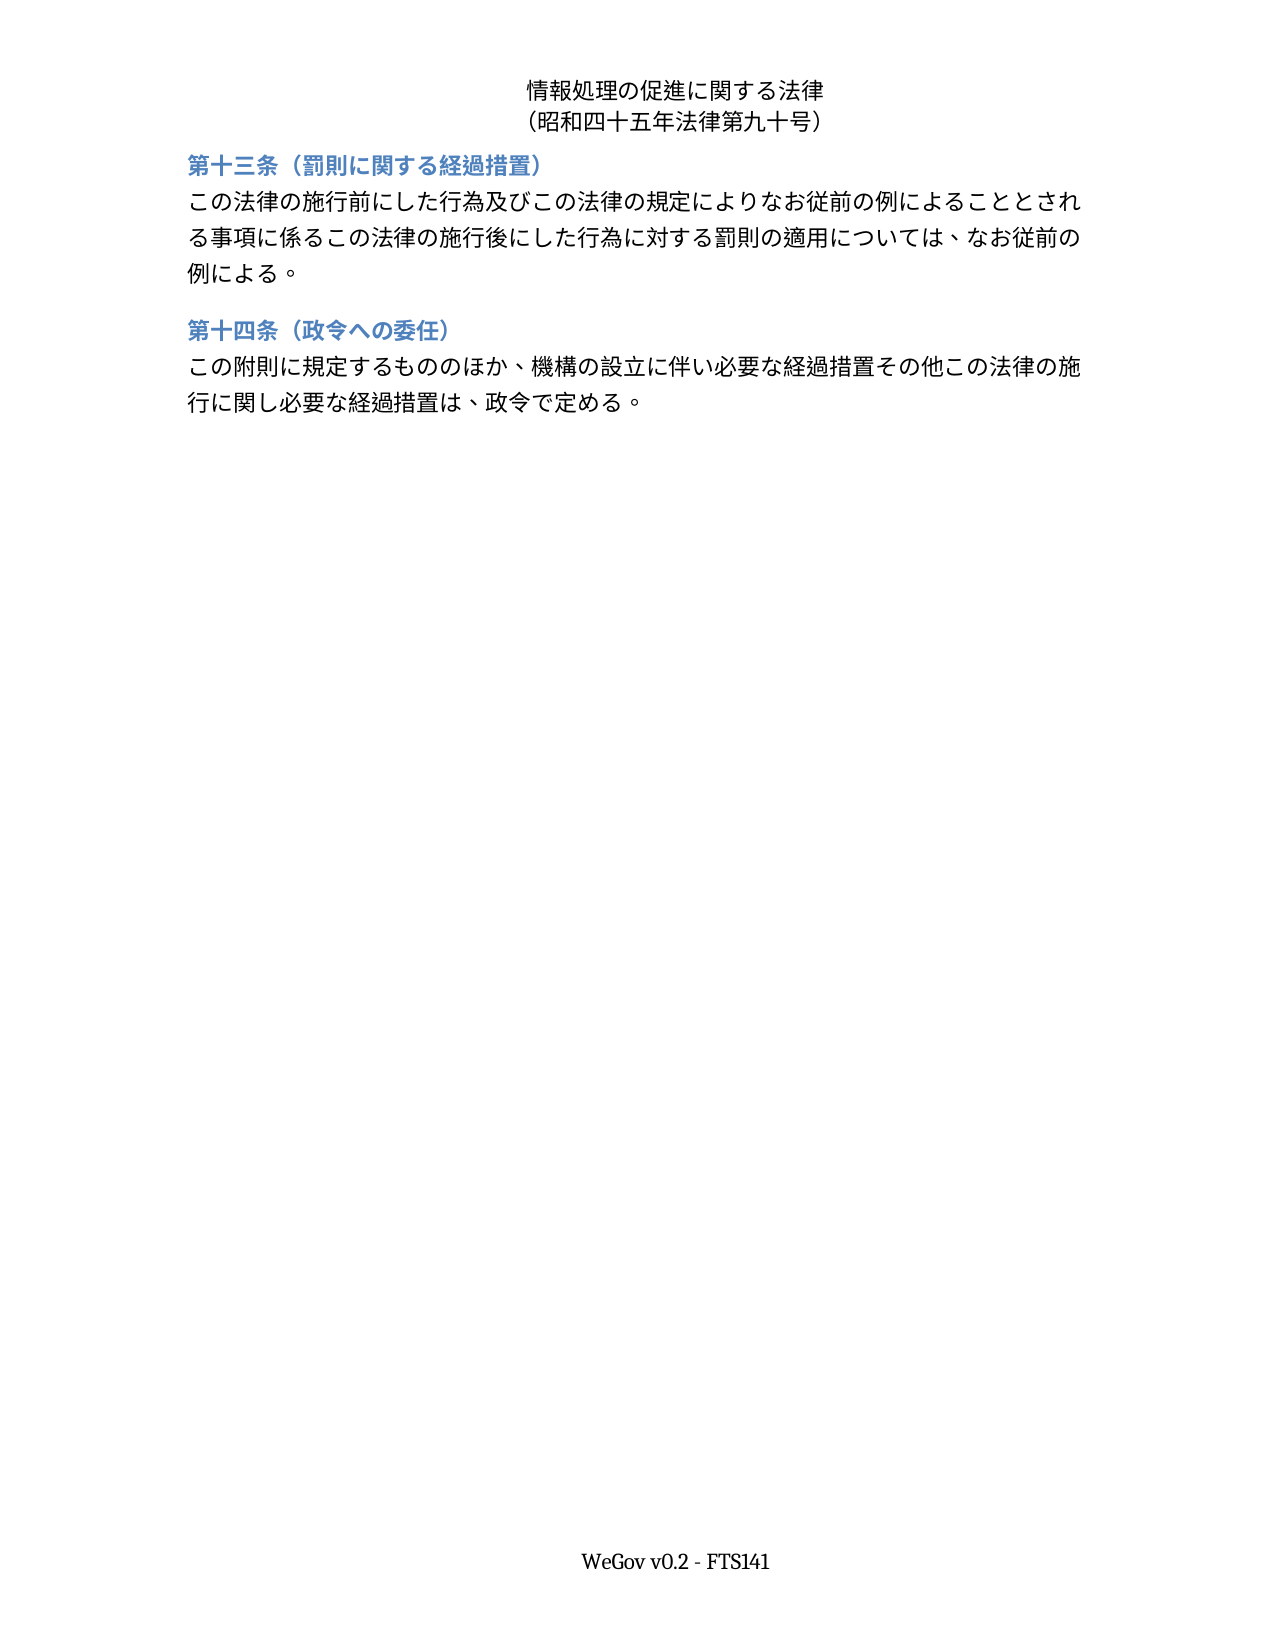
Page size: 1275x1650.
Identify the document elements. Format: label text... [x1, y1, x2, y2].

text この附則に規定するもののほか、機構の設立に伴い必要な経過措置その他この法律の施行に関し必要な経過措置は、政令で定める。 [187, 351, 1087, 418]
text この法律の施行前にした行為及びこの法律の規定によりなお従前の例によることとされる事項に係るこの法律の施行後にした行為に対する罰則の適用については、なお従前の例による。 [187, 186, 1087, 289]
subtitle 第十三条（罰則に関する経過措置） [187, 150, 1087, 181]
subtitle 第十四条（政令への委任） [187, 314, 1087, 346]
